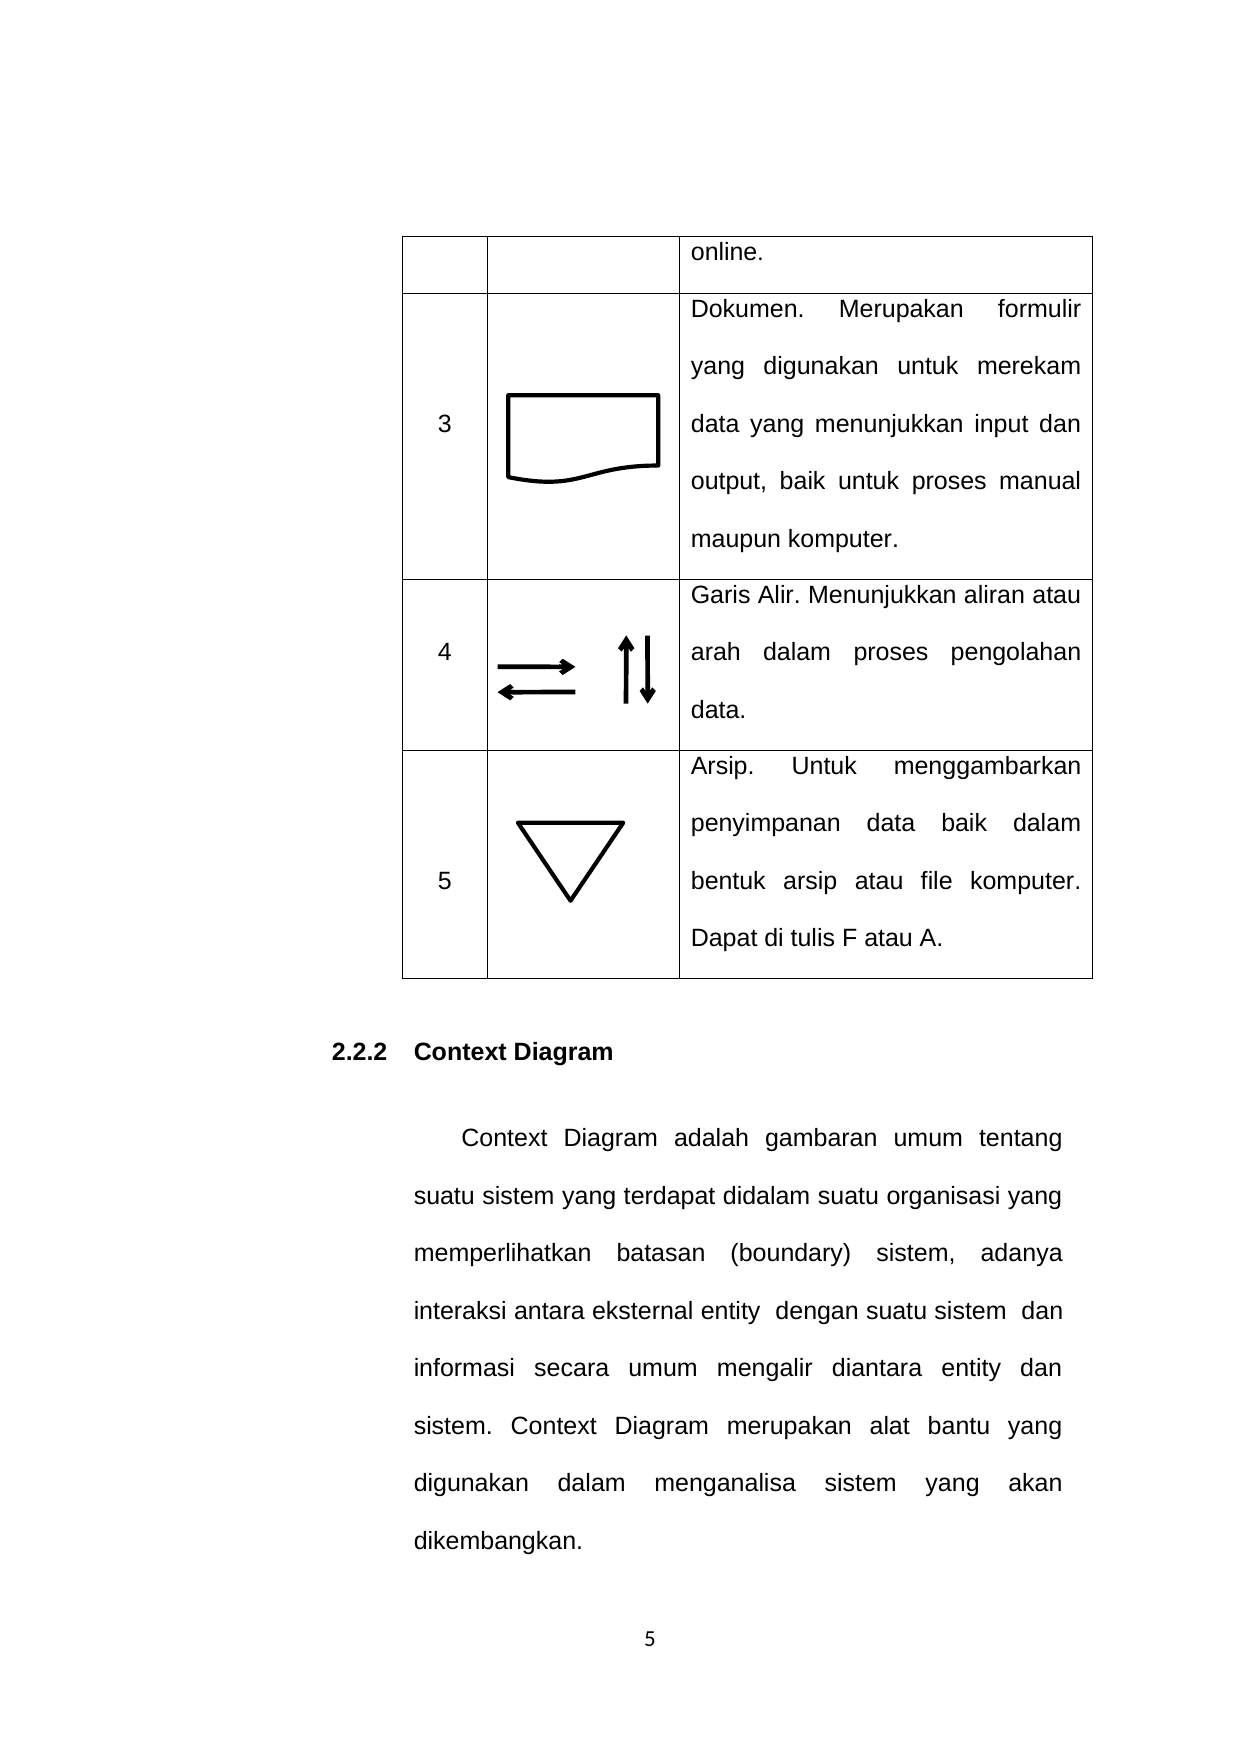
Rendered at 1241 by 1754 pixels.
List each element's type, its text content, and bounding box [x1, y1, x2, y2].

table_cell [488, 751, 679, 978]
table_cell 5 [403, 751, 487, 978]
table_cell Dokumen. Merupakan formulir yang digunakan untuk merekam data yang menunjukkan input dan output, baik untuk proses manual maupun komputer. [680, 294, 1092, 579]
table_cell [488, 237, 679, 293]
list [413, 1123, 1063, 1554]
table_cell Arsip. Untuk menggambarkan penyimpanan data baik dalam bentuk arsip atau file komputer. Dapat di tulis F atau A. [680, 751, 1092, 978]
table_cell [680, 237, 1092, 293]
table_cell Garis Alir. Menunjukkan aliran atau arah dalam proses pengolahan data. [680, 580, 1092, 750]
list Context Diagram [332, 1037, 1063, 1066]
table_cell 3 [403, 294, 487, 579]
table_cell 2 [403, 237, 487, 293]
table_cell [488, 294, 679, 579]
table_cell 4 [403, 580, 487, 750]
table_cell [488, 580, 679, 750]
